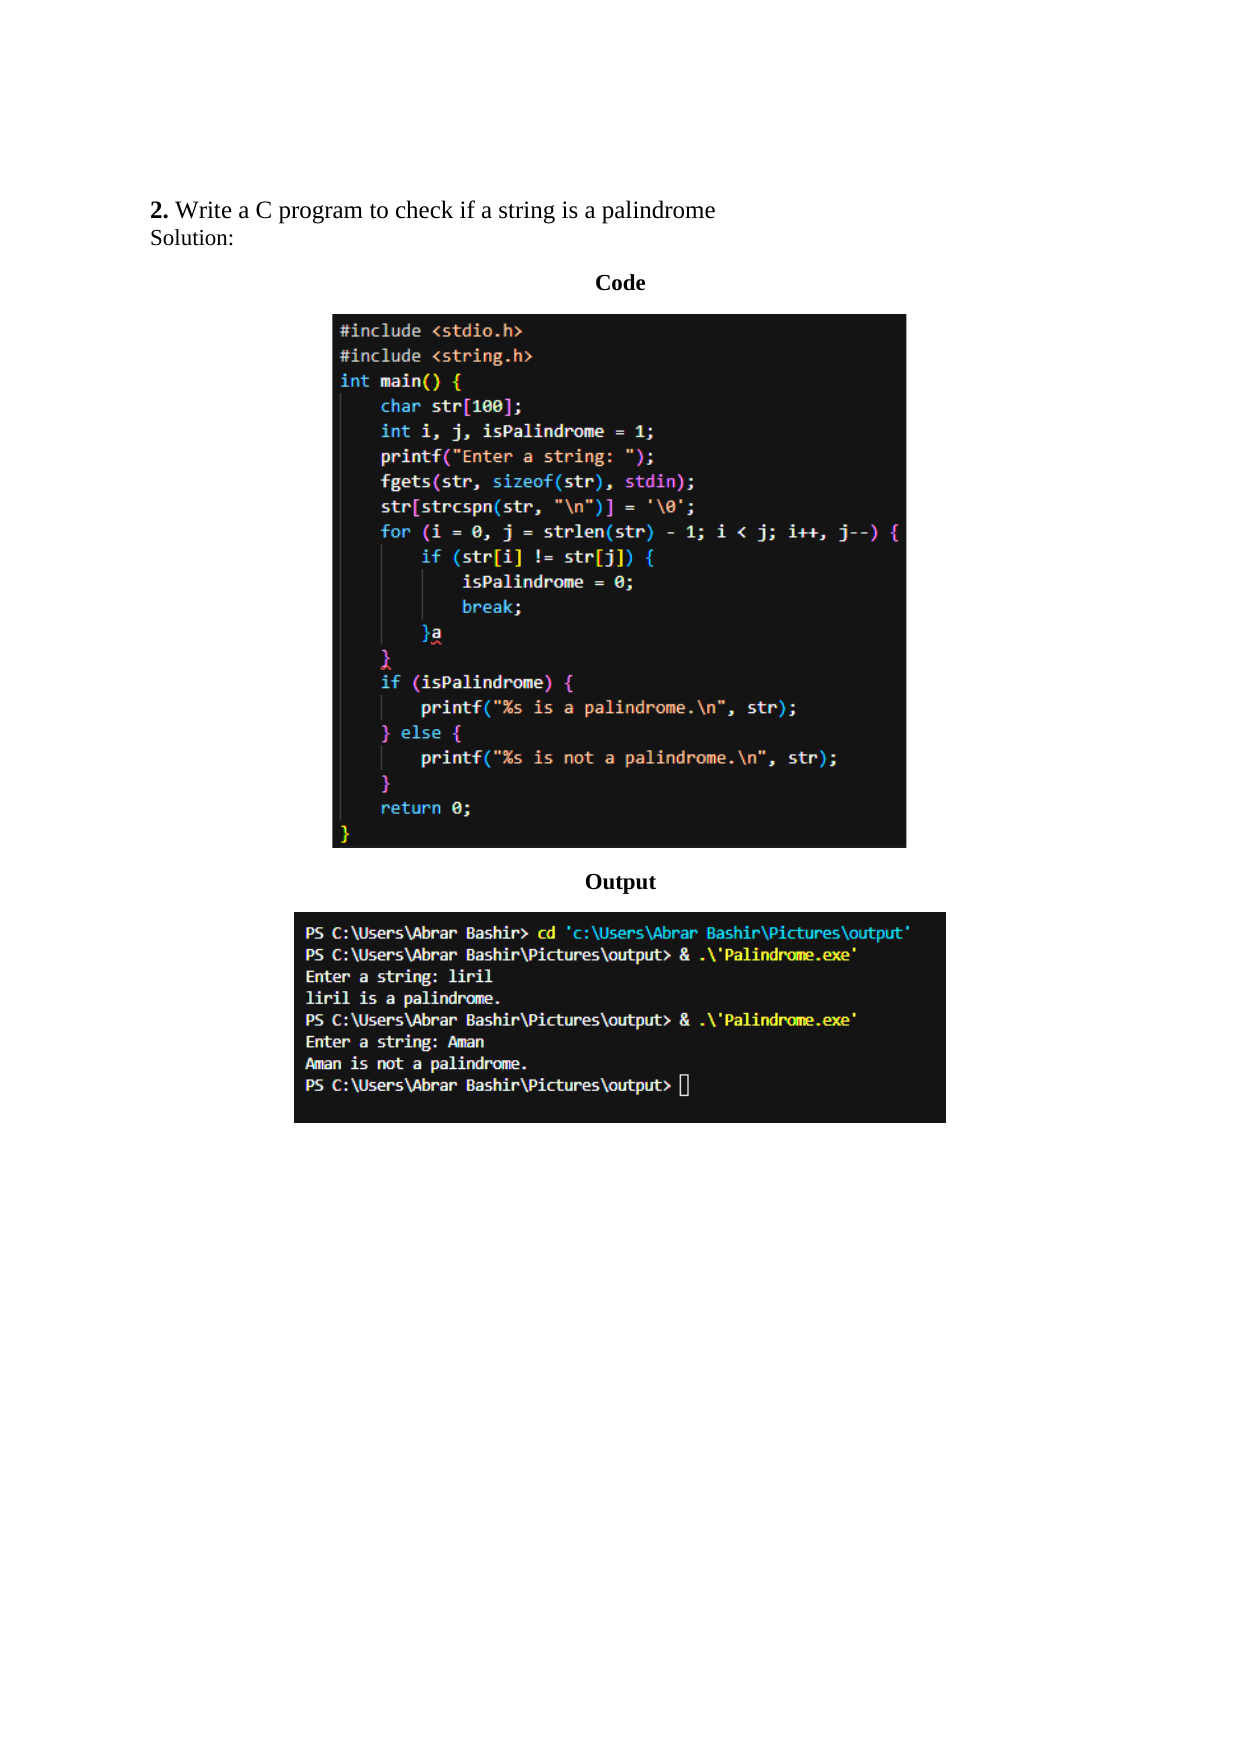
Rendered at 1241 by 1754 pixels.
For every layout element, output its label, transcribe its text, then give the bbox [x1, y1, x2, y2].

picture [294, 912, 946, 1123]
text Output [150, 868, 1090, 894]
text 2. Write a C program to check if a string is a palindrome [150, 195, 1090, 224]
picture [332, 314, 907, 848]
text Code [150, 269, 1090, 295]
text Solution: [150, 224, 1090, 250]
